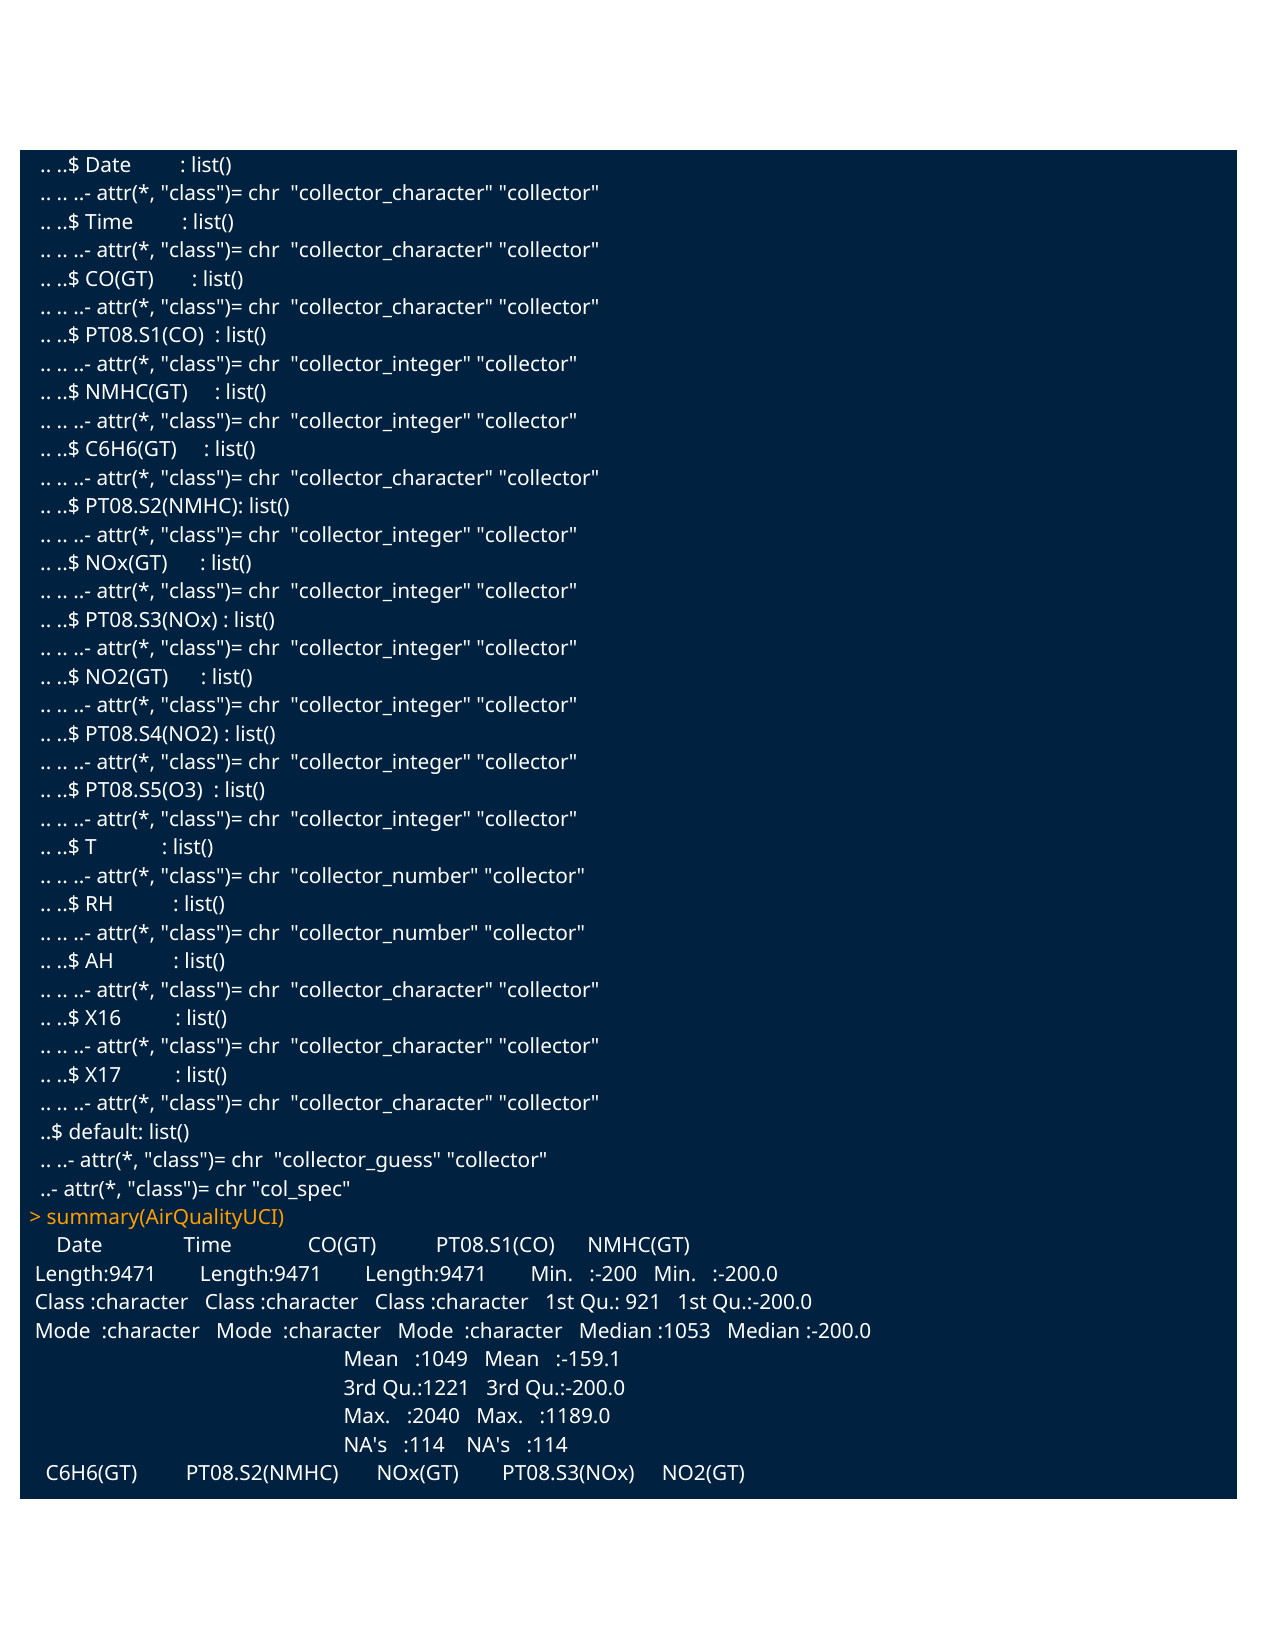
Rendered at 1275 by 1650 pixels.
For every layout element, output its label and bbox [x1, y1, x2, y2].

table_header [20, 150, 1237, 1499]
